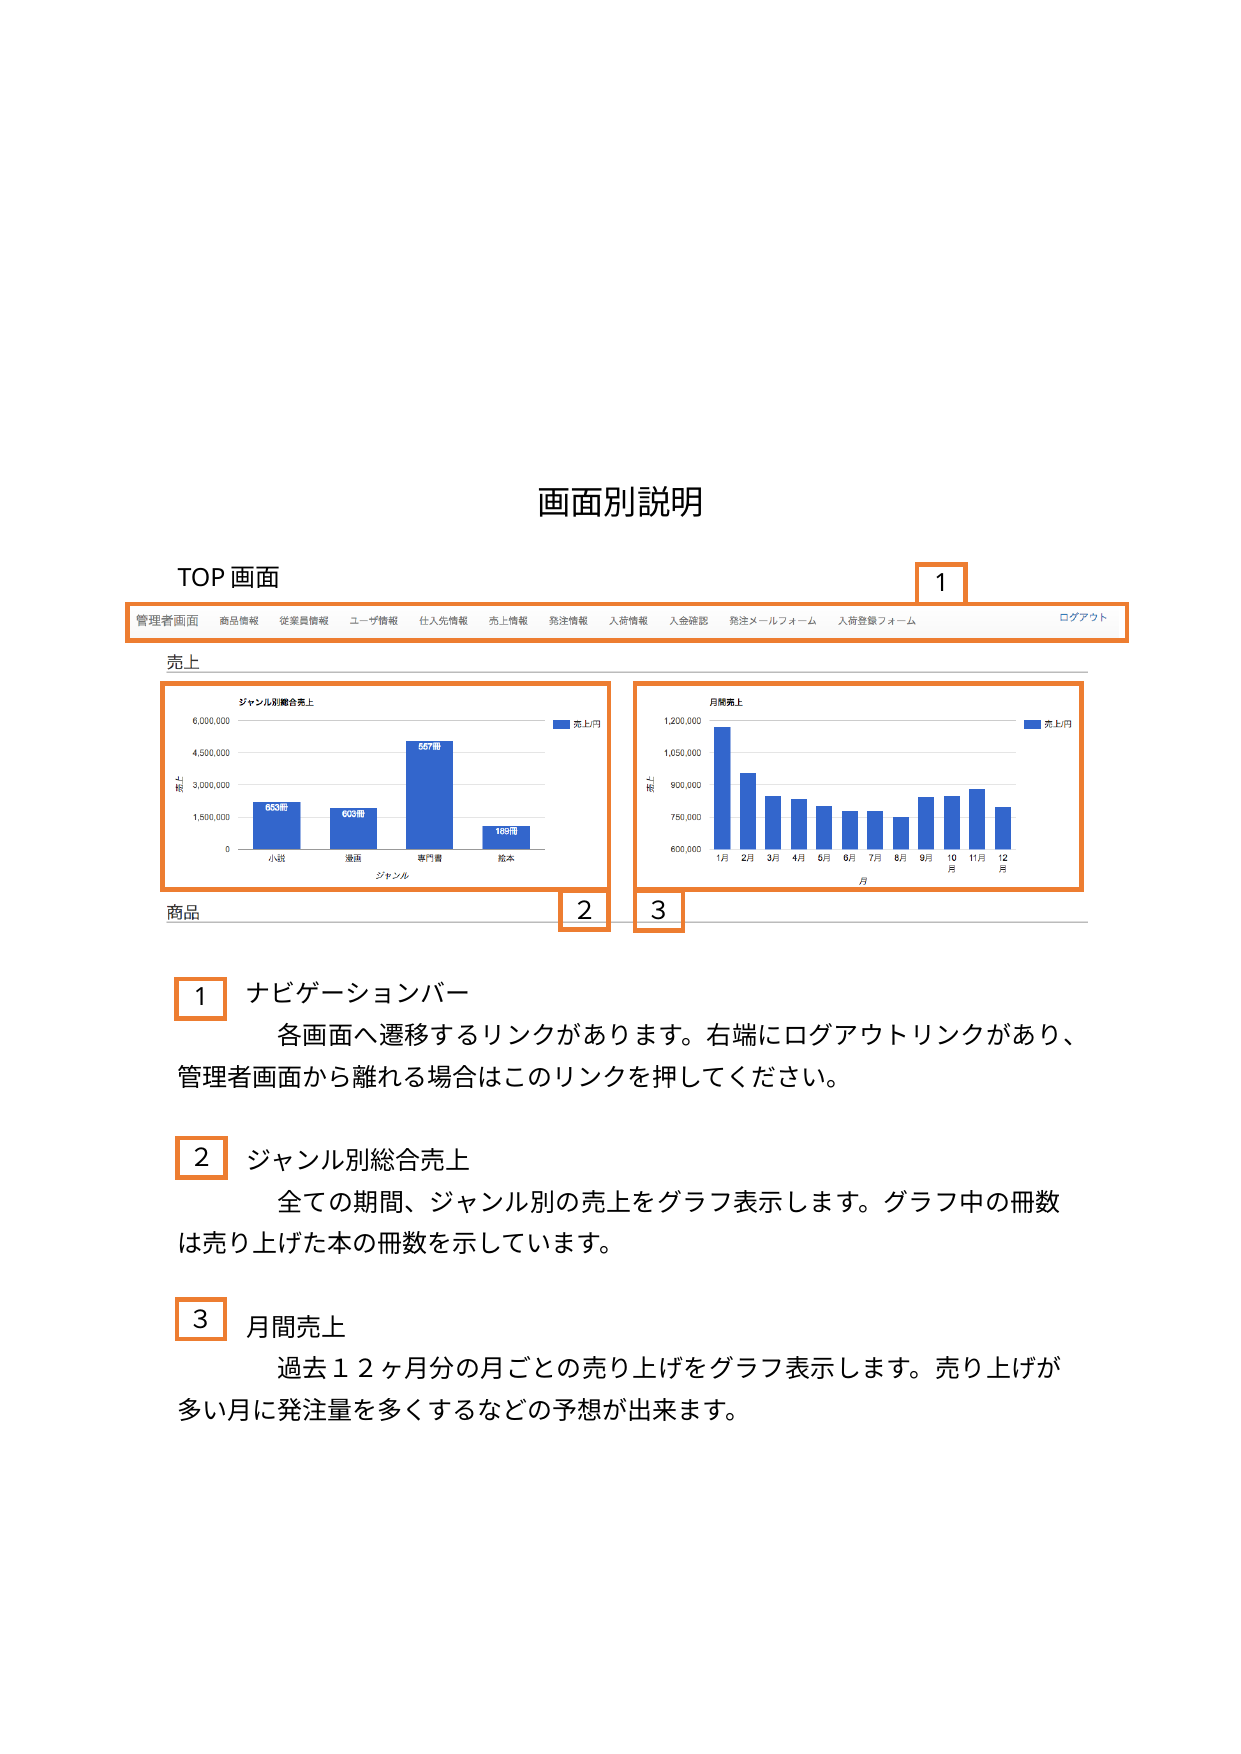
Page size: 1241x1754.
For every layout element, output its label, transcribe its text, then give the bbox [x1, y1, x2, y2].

text 全ての期間、ジャンル別の売上をグラフ表示します。グラフ中の冊数は売り上げた本の冊数を示しています。 [177, 1179, 1063, 1263]
text 月間売上 [177, 1304, 1063, 1346]
text ジャンル別総合売上 [180, 1140, 223, 1175]
text ジャンル別総合売上 [228, 1138, 1063, 1179]
text 各画面へ遷移するリンクがあります。右端にログアウトリンクがあり、管理者画面から離れる場合はこのリンクを押してください。 [177, 1013, 1063, 1096]
picture [130, 606, 1119, 638]
text 過去１２ヶ月分の月ごとの売り上げをグラフ表示します。売り上げが多い月に発注量を多くするなどの予想が出来ます。 [177, 1346, 1063, 1429]
text ナビゲーションバー [177, 959, 1063, 1013]
subtitle TOP画面 [177, 554, 1063, 596]
picture [127, 643, 1119, 959]
title 画面別説明 [177, 458, 1063, 542]
